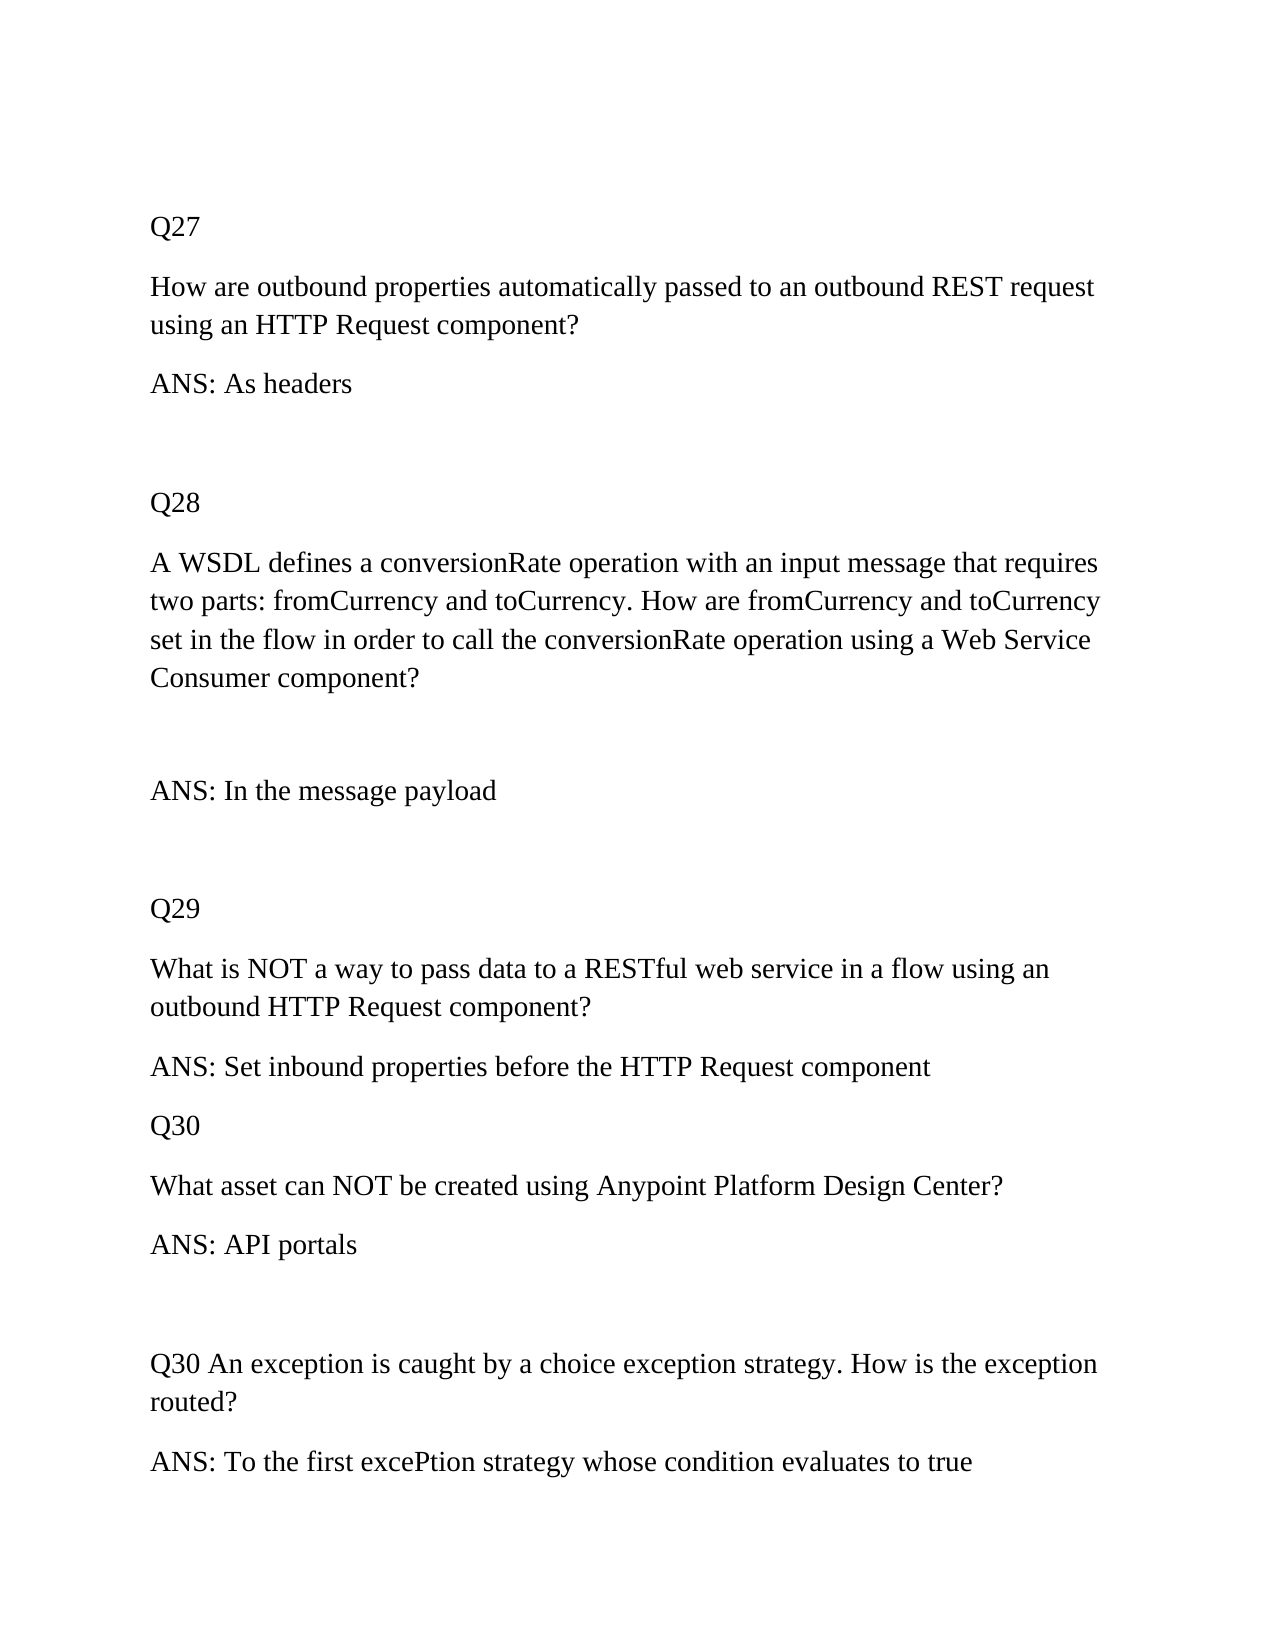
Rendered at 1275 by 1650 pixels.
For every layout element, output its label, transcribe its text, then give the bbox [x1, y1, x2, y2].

text How are outbound properties automatically passed to an outbound REST request using an HTTP Request component? [150, 269, 1125, 341]
text What asset can NOT be created using Anypoint Platform Design Center? [150, 1168, 1125, 1201]
text ANS: In the message payload [150, 773, 1125, 806]
text Q30 An exception is caught by a choice exception strategy. How is the exception routed? [150, 1346, 1125, 1418]
text ANS: Set inbound properties before the HTTP Request component [150, 1049, 1125, 1082]
text Q28 [150, 485, 1125, 519]
text Q29 [150, 892, 1125, 925]
text ANS: As headers [150, 367, 1125, 400]
text ANS: API portals [150, 1227, 1125, 1261]
text A WSDL defines a conversionRate operation with an input message that requires two parts: fromCurrency and toCurrency. How are fromCurrency and toCurrency set in the flow in order to call the conversionRate operation using a Web Service Consumer component? [150, 545, 1125, 694]
text Q27 [150, 209, 1125, 243]
text What is NOT a way to pass data to a RESTful web service in a flow using an outbound HTTP Request component? [150, 951, 1125, 1023]
text Q30 [150, 1108, 1125, 1142]
text ANS: To the first excePtion strategy whose condition evaluates to true [150, 1444, 1125, 1477]
